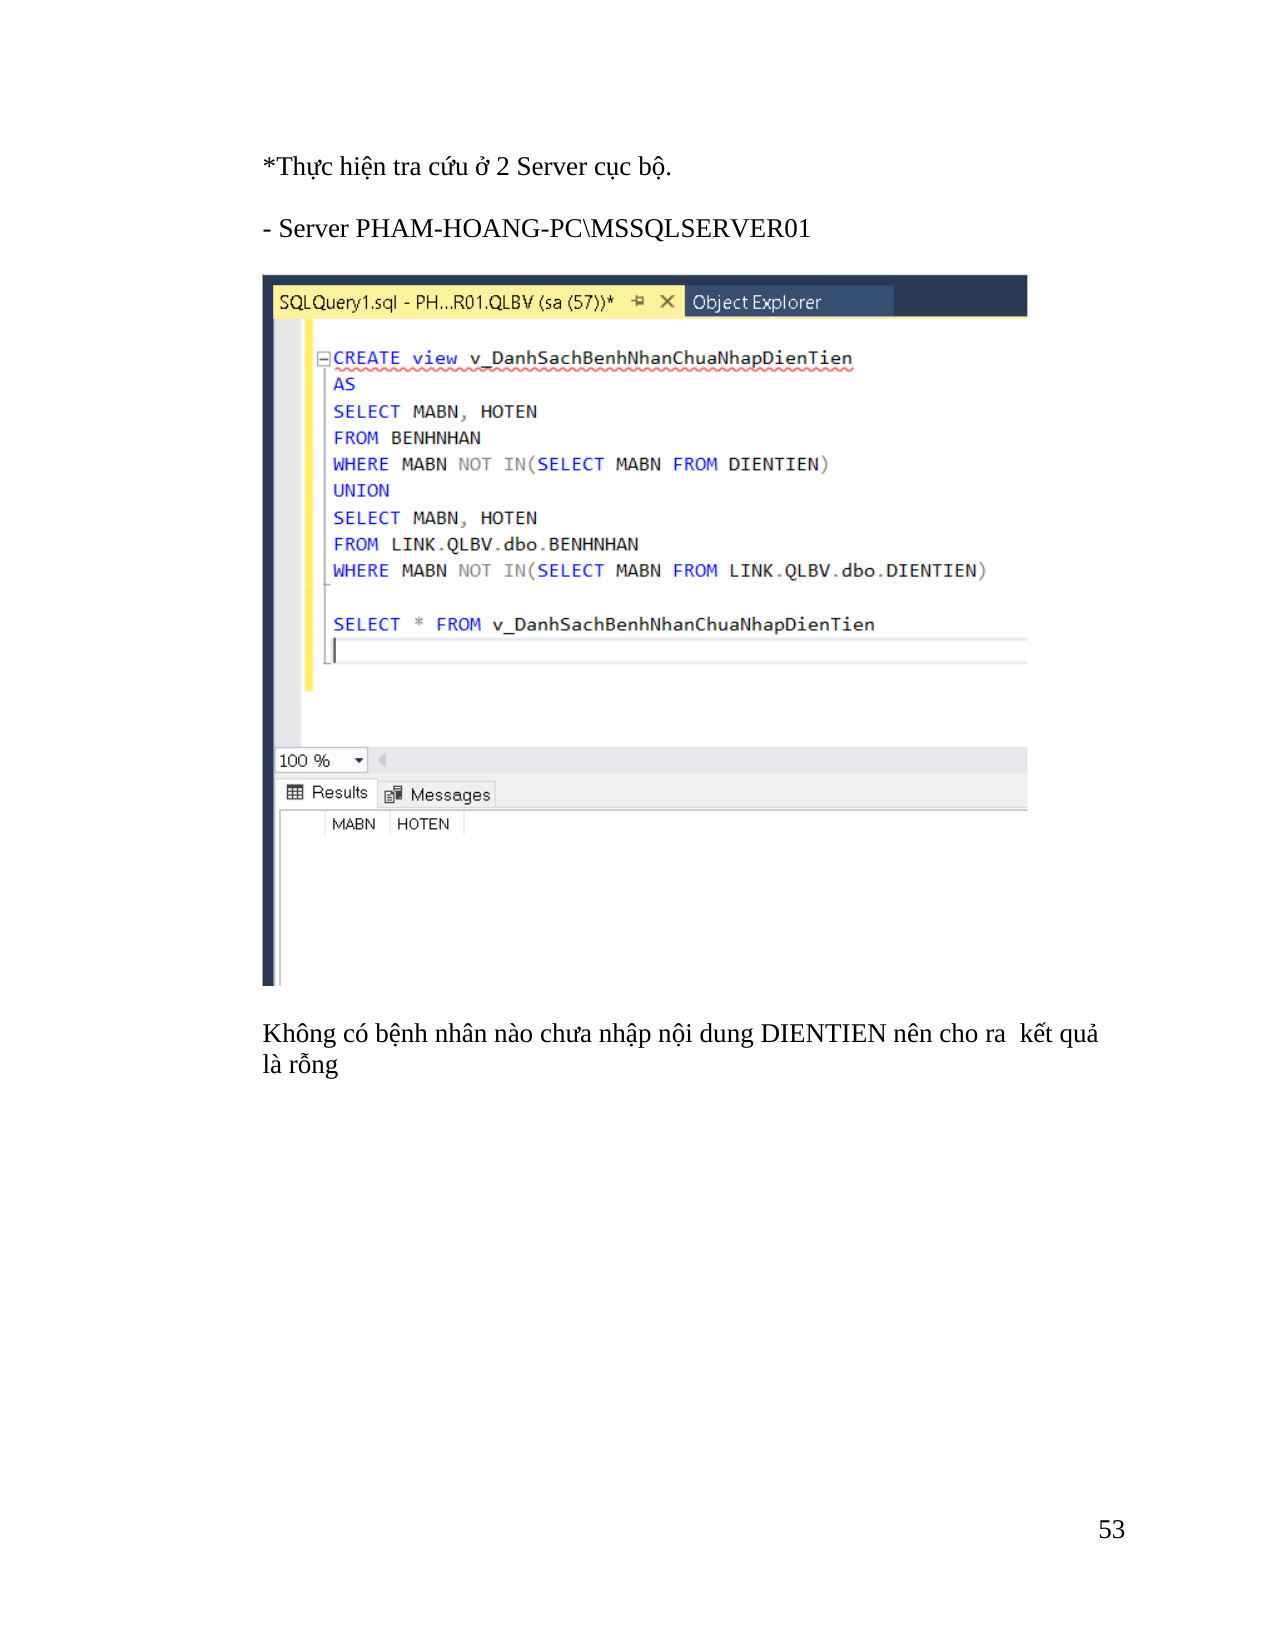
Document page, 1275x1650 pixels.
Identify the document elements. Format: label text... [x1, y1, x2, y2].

list Không có bệnh nhân nào chưa nhập nội dung DIENTIEN nên cho ra kết quả là rỗng [262, 1017, 1125, 1079]
picture [262, 274, 1028, 986]
list *Thực hiện tra cứu ở 2 Server cục bộ. [262, 150, 1125, 181]
list - Server PHAM-HOANG-PC\MSSQLSERVER01 [262, 212, 1125, 243]
